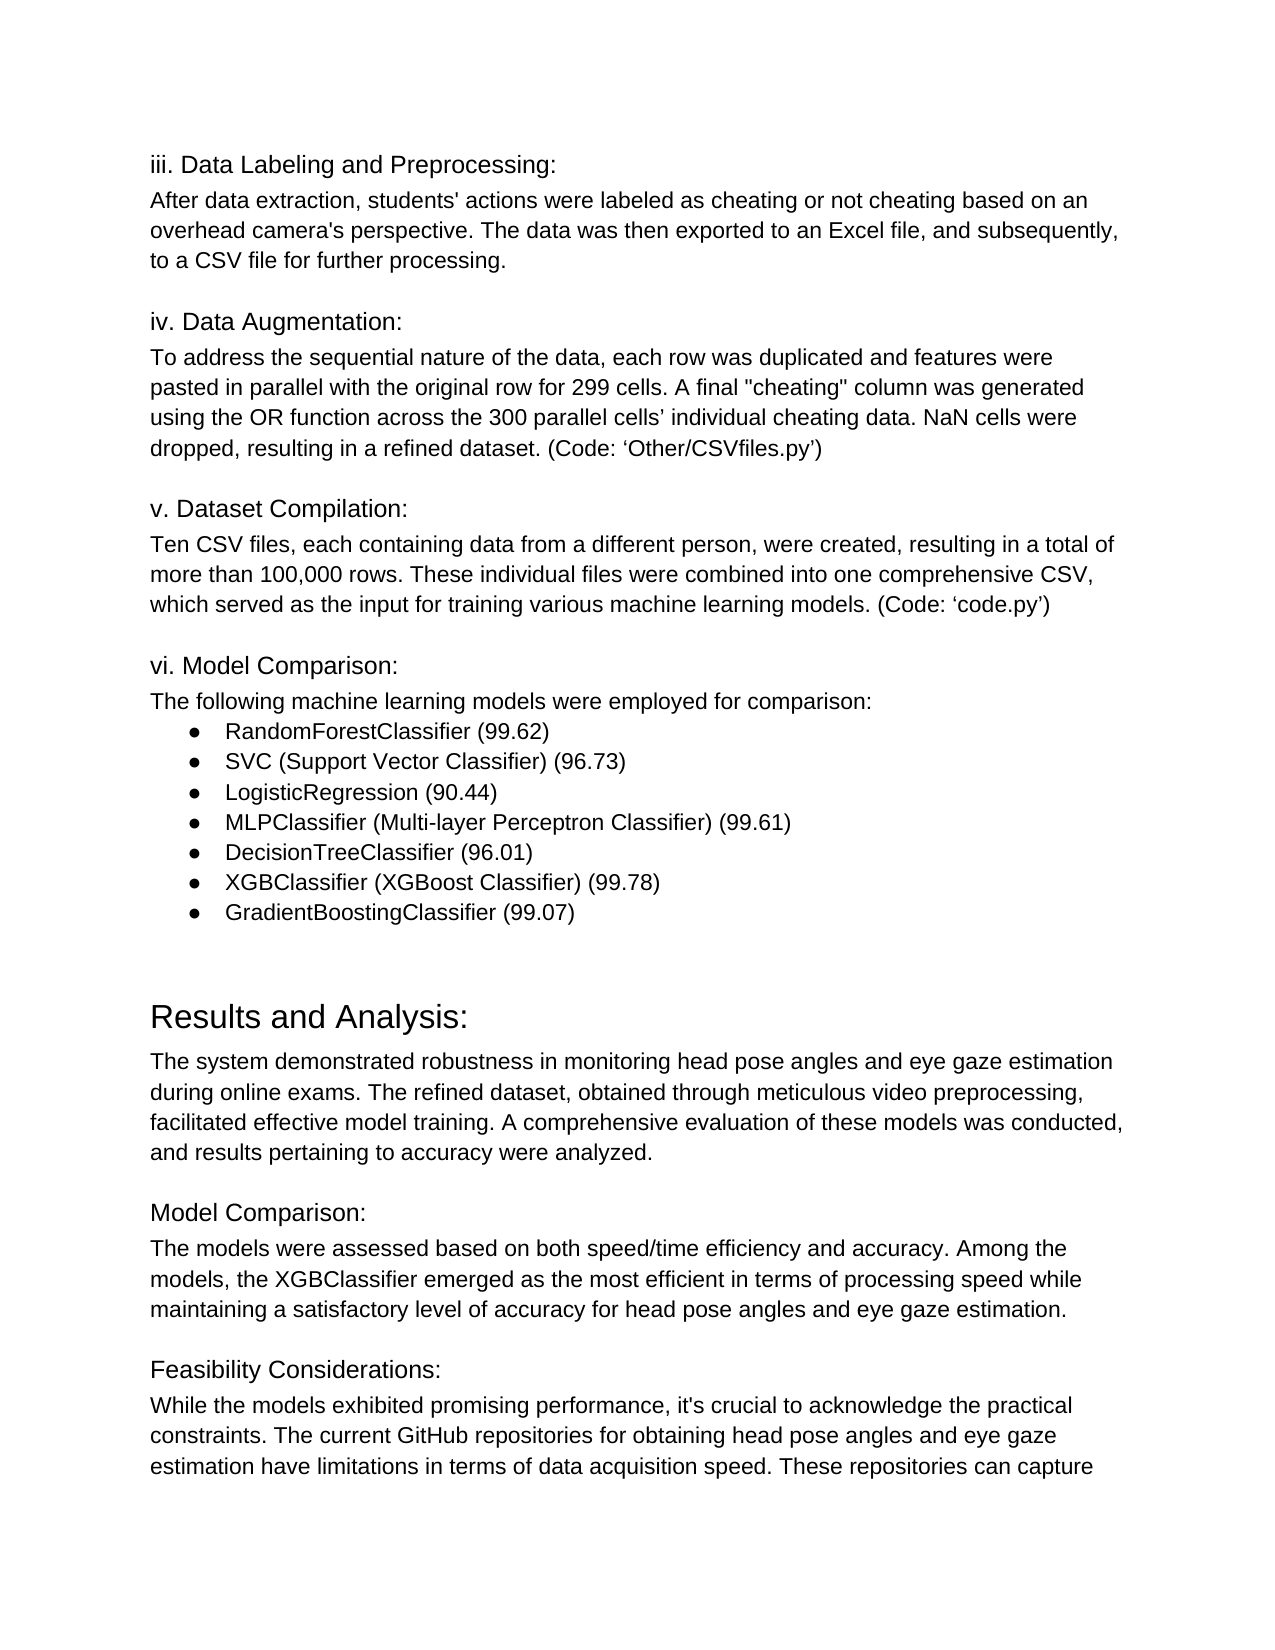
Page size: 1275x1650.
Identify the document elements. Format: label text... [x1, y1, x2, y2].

text The following machine learning models were employed for comparison: [150, 688, 1125, 714]
subtitle v. Dataset Compilation: [150, 494, 1125, 523]
text After data extraction, students' actions were labeled as cheating or not cheating based on an overhead camera's perspective. The data was then exported to an Excel file, and subsequently, to a CSV file for further processing. [150, 187, 1125, 274]
list GradientBoostingClassifier (99.07) [187, 899, 1125, 926]
text Ten CSV files, each containing data from a different person, were created, resulting in a total of more than 100,000 rows. These individual files were combined into one comprehensive CSV, which served as the input for training various machine learning models. (Code: ‘code.py’) [150, 531, 1125, 618]
list LogisticRegression (90.44) [187, 778, 1125, 805]
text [150, 1392, 1125, 1479]
list XGBClassifier (XGBoost Classifier) (99.78) [187, 869, 1125, 896]
subtitle iii. Data Labeling and Preprocessing: [150, 150, 1125, 179]
list SVC (Support Vector Classifier) (96.73) [187, 748, 1125, 775]
list DecisionTreeClassifier (96.01) [187, 839, 1125, 865]
subtitle Results and Analysis: [150, 997, 1125, 1036]
subtitle iv. Data Augmentation: [150, 307, 1125, 336]
list MLPClassifier (Multi-layer Perceptron Classifier) (99.61) [187, 809, 1125, 835]
text To address the sequential nature of the data, each row was duplicated and features were pasted in parallel with the original row for 299 cells. A final "cheating" column was generated using the OR function across the 300 parallel cells’ individual cheating data. NaN cells were dropped, resulting in a refined dataset. (Code: ‘Other/CSVfiles.py’) [150, 344, 1125, 461]
text The system demonstrated robustness in monitoring head pose angles and eye gaze estimation during online exams. The refined dataset, obtained through meticulous video preprocessing, facilitated effective model training. A comprehensive evaluation of these models was conducted, and results pertaining to accuracy were analyzed. [150, 1048, 1125, 1165]
text The models were assessed based on both speed/time efficiency and accuracy. Among the models, the XGBClassifier emerged as the most efficient in terms of processing speed while maintaining a satisfactory level of accuracy for head pose angles and eye gaze estimation. [150, 1235, 1125, 1322]
subtitle vi. Model Comparison: [150, 651, 1125, 679]
list RandomForestClassifier (99.62) [187, 718, 1125, 744]
subtitle Feasibility Considerations: [150, 1355, 1125, 1384]
subtitle Model Comparison: [150, 1198, 1125, 1227]
